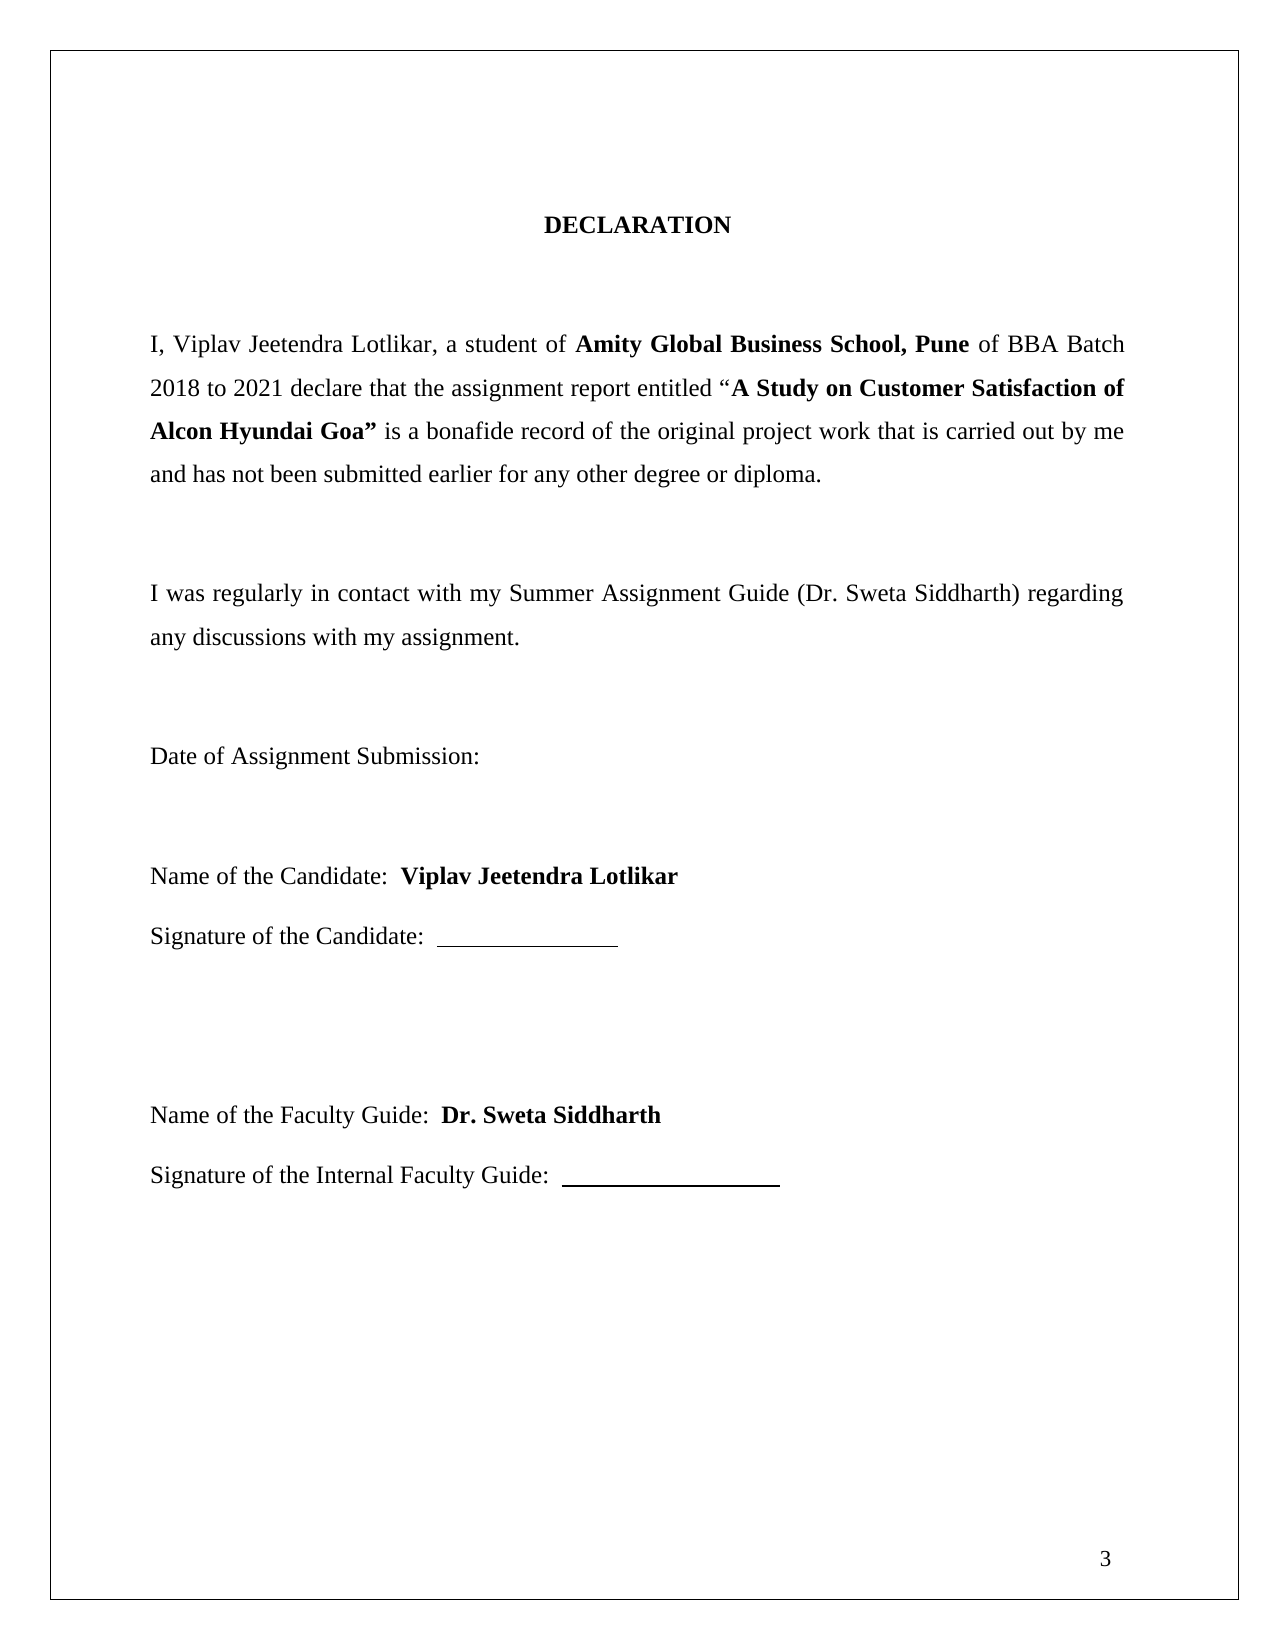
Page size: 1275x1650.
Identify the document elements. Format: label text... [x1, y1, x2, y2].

text Name of the Faculty Guide: Dr. Sweta Siddharth [150, 1101, 1238, 1129]
text Date of Assignment Submission: [150, 741, 1238, 770]
text Name of the Candidate: Viplav Jeetendra Lotlikar [150, 861, 1238, 890]
text Signature of the Internal Faculty Guide: [150, 1160, 1238, 1189]
text I, Viplav Jeetendra Lotlikar, a student of Amity Global Business School, Pune of BBA Batch 2018 to 2021 declare that the assignment report entitled “A Study on Customer Satisfaction of Alcon Hyundai Goa” is a bonafide record of the original project work that is carried out by me and has not been submitted earlier for any other degree or diploma. [150, 329, 1125, 488]
subtitle DECLARATION [358, 210, 917, 239]
text Signature of the Candidate: [150, 921, 1238, 949]
text I was regularly in contact with my Summer Assignment Guide (Dr. Sweta Siddharth) regarding any discussions with my assignment. [150, 578, 1124, 650]
